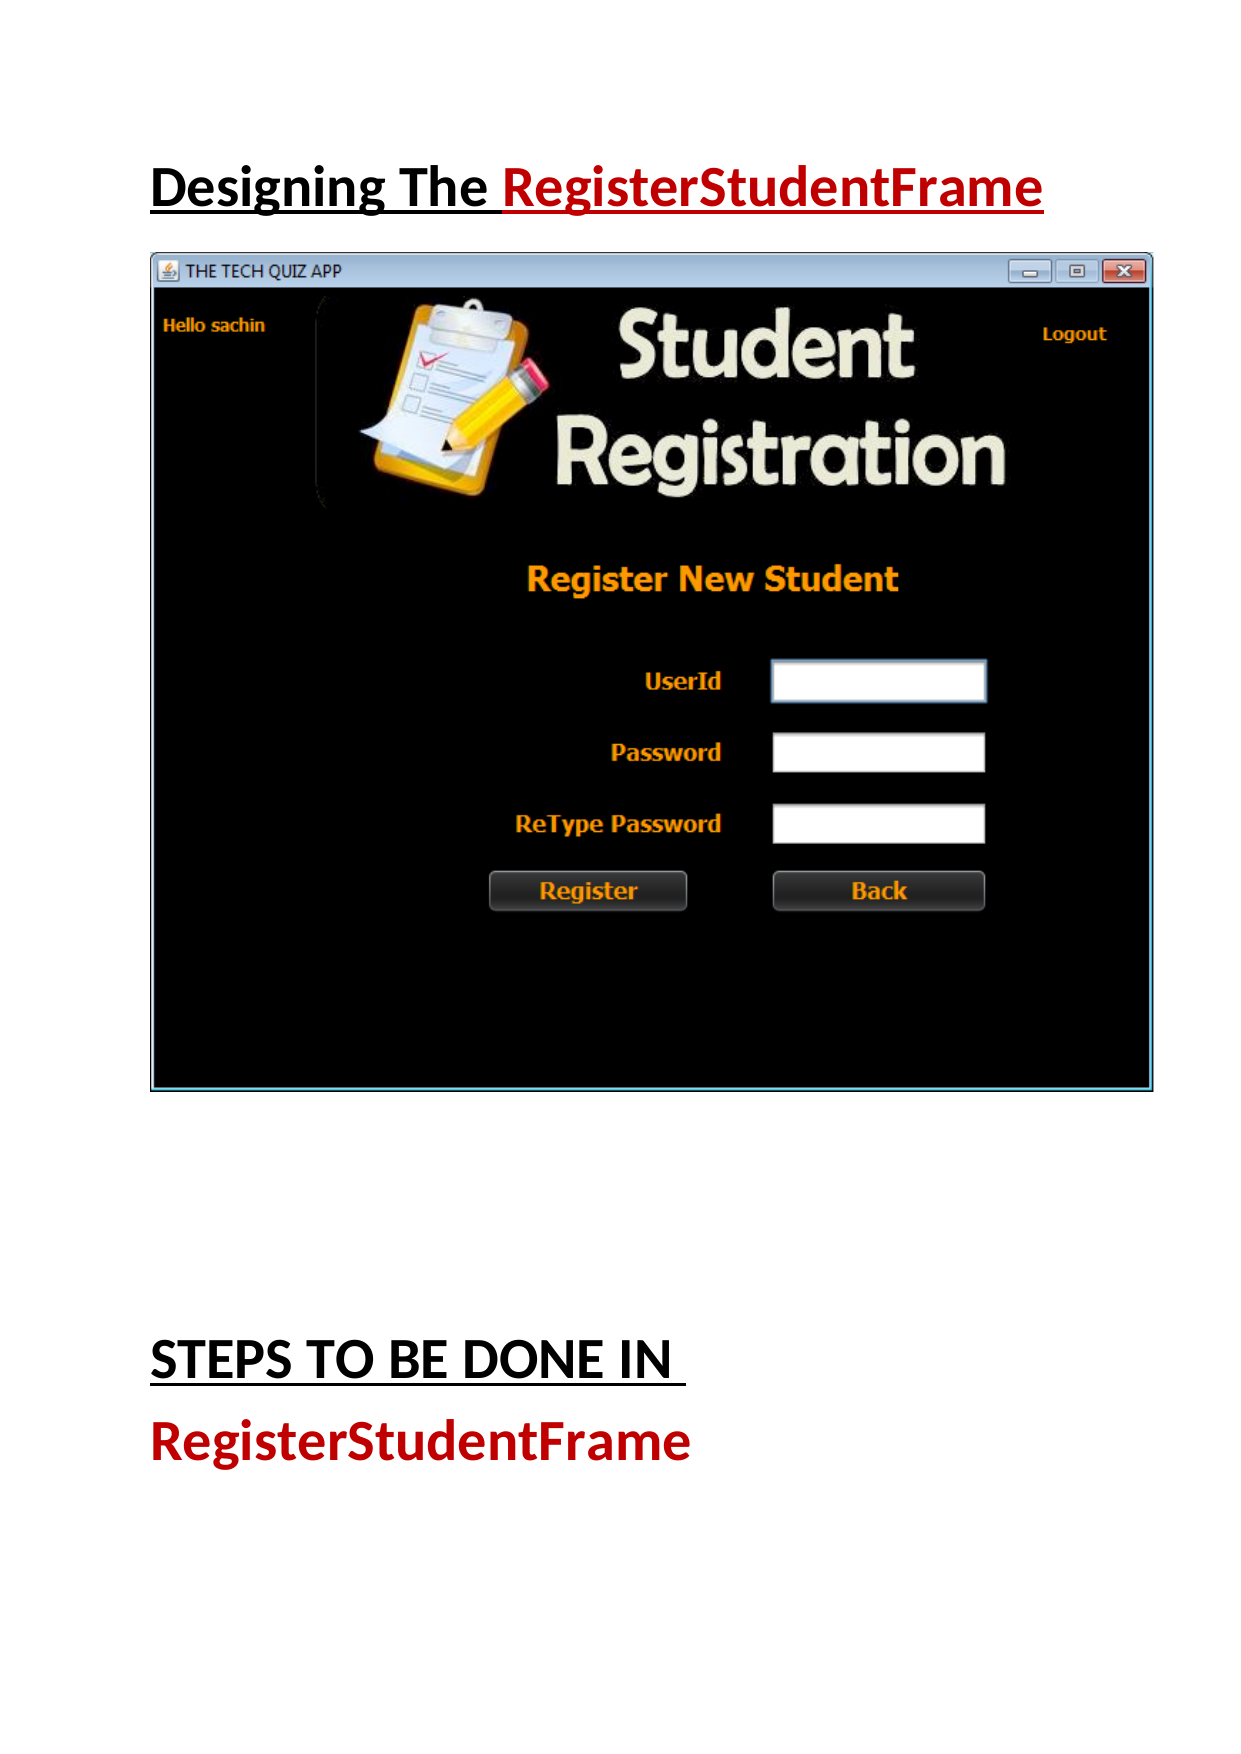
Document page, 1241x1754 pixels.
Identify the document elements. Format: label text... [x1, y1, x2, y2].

text Designing The RegisterStudentFrame [150, 150, 1090, 221]
picture [150, 252, 1175, 1092]
text STEPS TO BE DONE IN RegisterStudentFrame [150, 1322, 1090, 1475]
